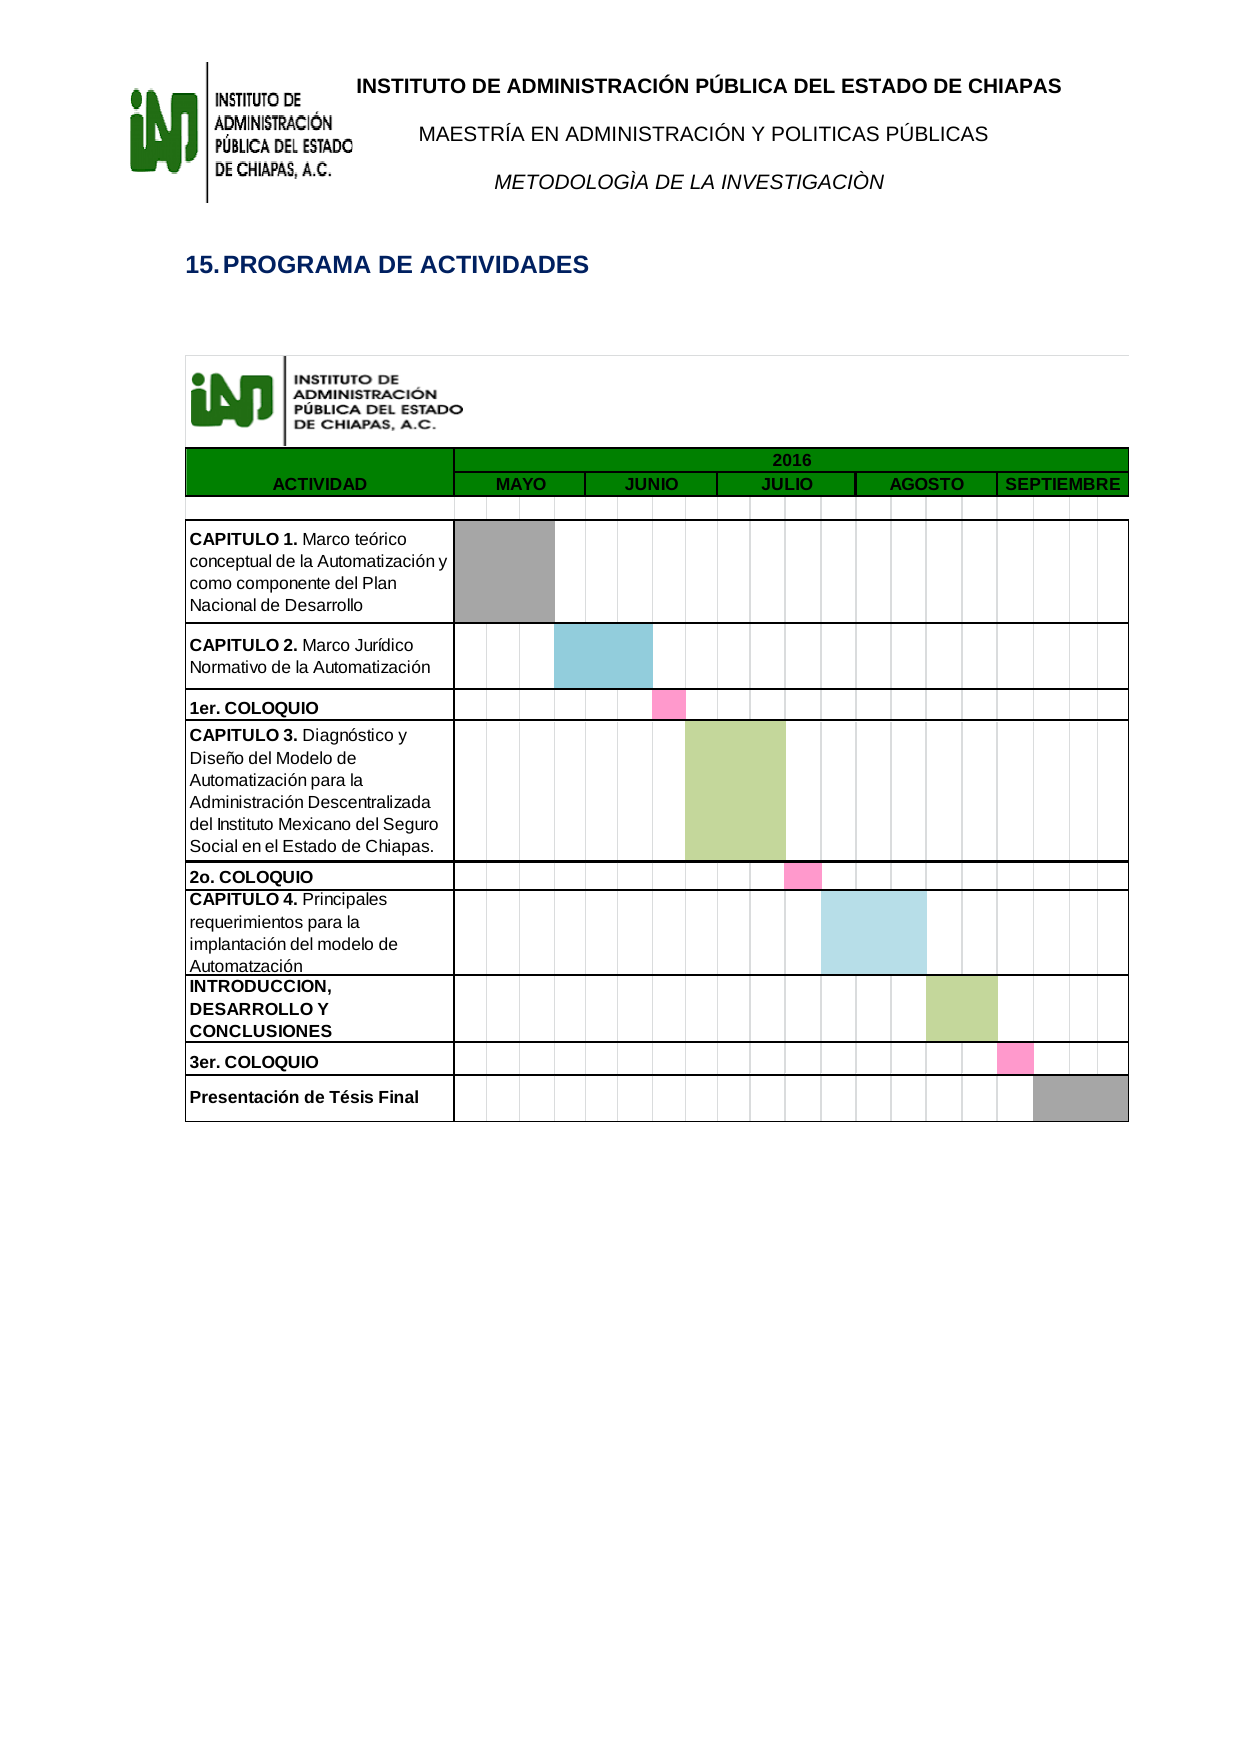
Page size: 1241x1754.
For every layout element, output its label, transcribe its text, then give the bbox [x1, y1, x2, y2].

picture [130, 62, 353, 203]
list PROGRAMA DE ACTIVIDADES [185, 250, 1092, 279]
